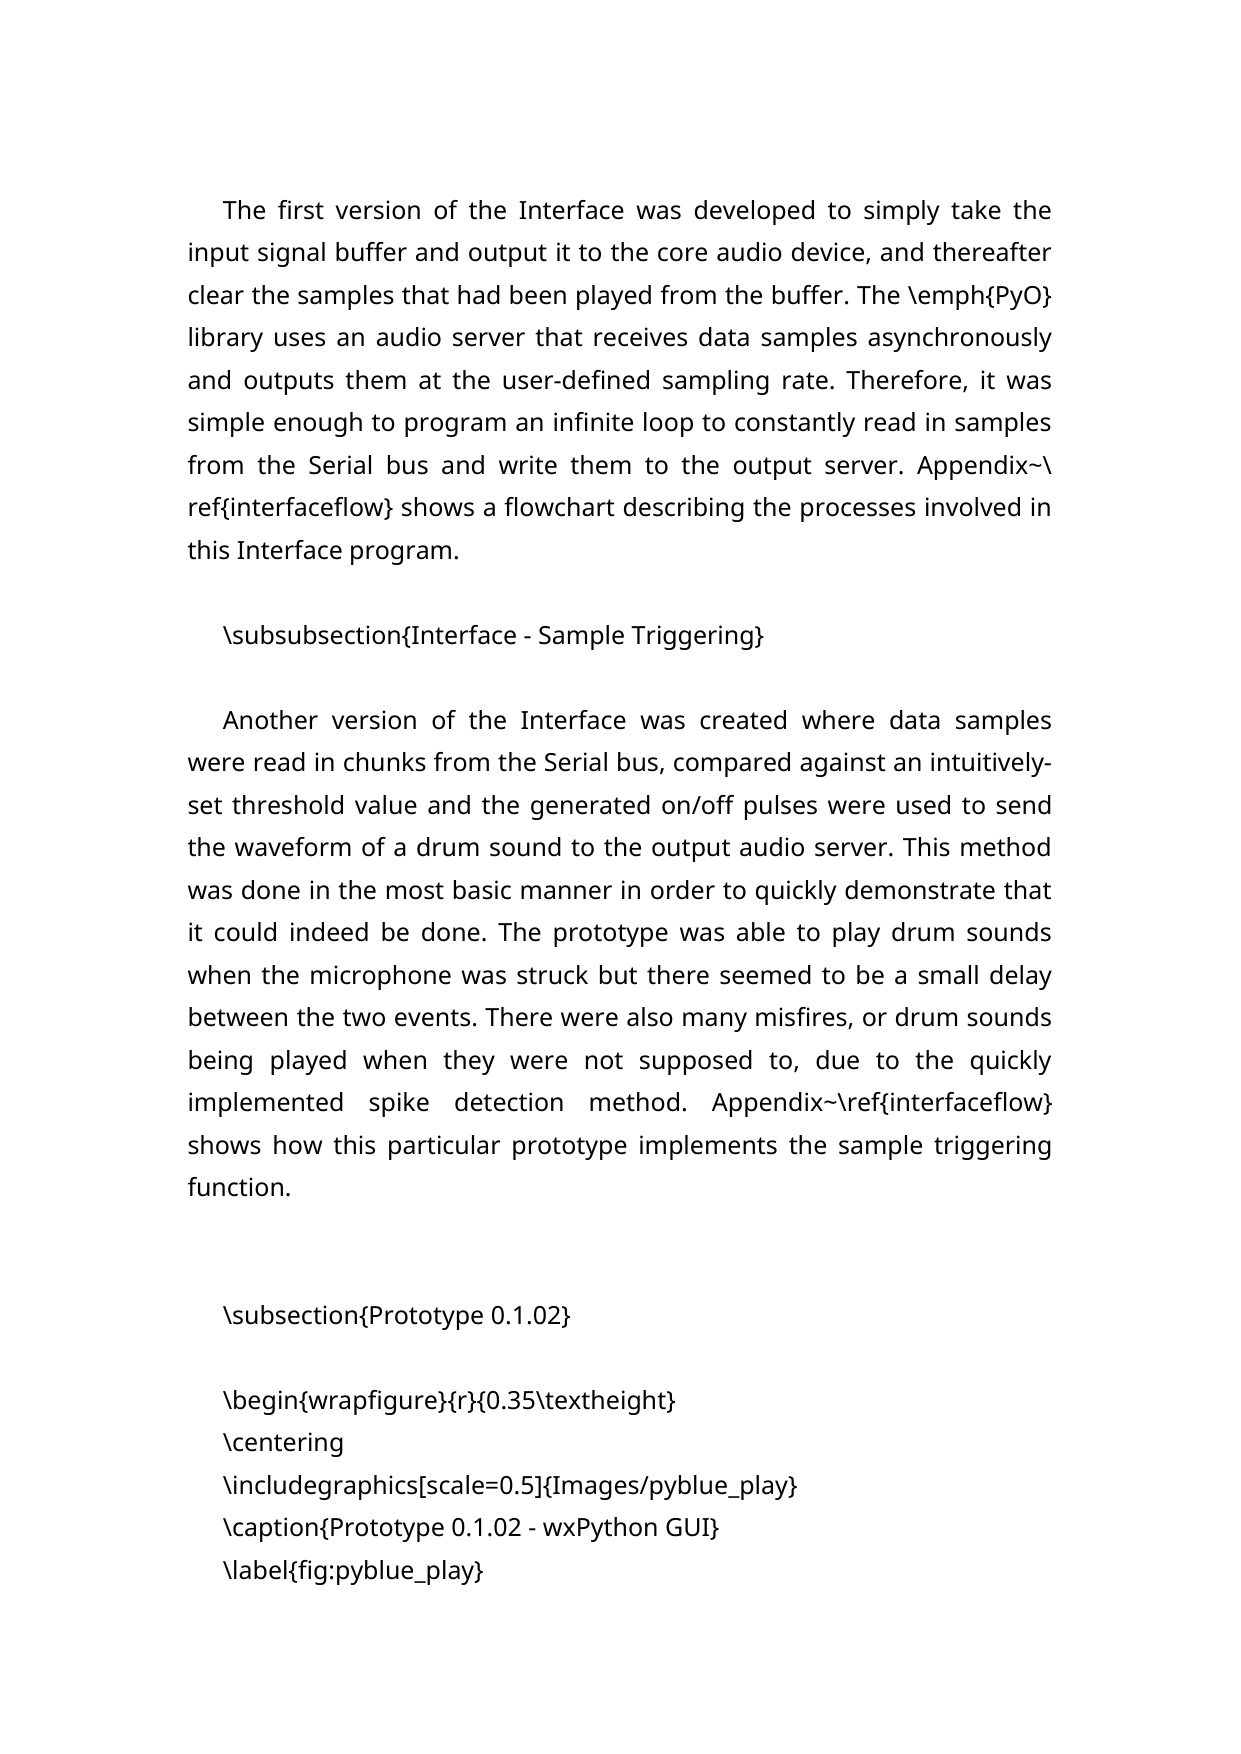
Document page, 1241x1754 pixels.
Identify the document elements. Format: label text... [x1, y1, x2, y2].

text \includegraphics[scale=0.5]{Images/pyblue_play} [187, 1467, 1053, 1502]
text \caption{Prototype 0.1.02 - wxPython GUI} [187, 1510, 1053, 1544]
text \subsubsection{Interface - Sample Triggering} [187, 617, 1053, 652]
text Another version of the Interface was created where data samples were read in chunks from the Serial bus, compared against an intuitively-set threshold value and the generated on/off pulses were used to send the waveform of a drum sound to the output audio server. This method was done in the most basic manner in order to quickly demonstrate that it could indeed be done. The prototype was able to play drum sounds when the microphone was struck but there seemed to be a small delay between the two events. There were also many misfires, or drum sounds being played when they were not supposed to, due to the quickly implemented spike detection method. Appendix~\ref{interfaceflow} shows how this particular prototype implements the sample triggering function. [187, 702, 1053, 1204]
text \label{fig:pyblue_play} [187, 1552, 1053, 1587]
text \centering [187, 1425, 1053, 1459]
text \begin{wrapfigure}{r}{0.35\textheight} [187, 1382, 1053, 1417]
text The first version of the Interface was developed to simply take the input signal buffer and output it to the core audio device, and thereafter clear the samples that had been played from the buffer. The \emph{PyO} library uses an audio server that receives data samples asynchronously and outputs them at the user-defined sampling rate. Therefore, it was simple enough to program an infinite loop to constantly read in samples from the Serial bus and write them to the output server. Appendix~\ref{interfaceflow} shows a flowchart describing the processes involved in this Interface program. [187, 192, 1053, 567]
text \subsection{Prototype 0.1.02} [187, 1297, 1053, 1332]
